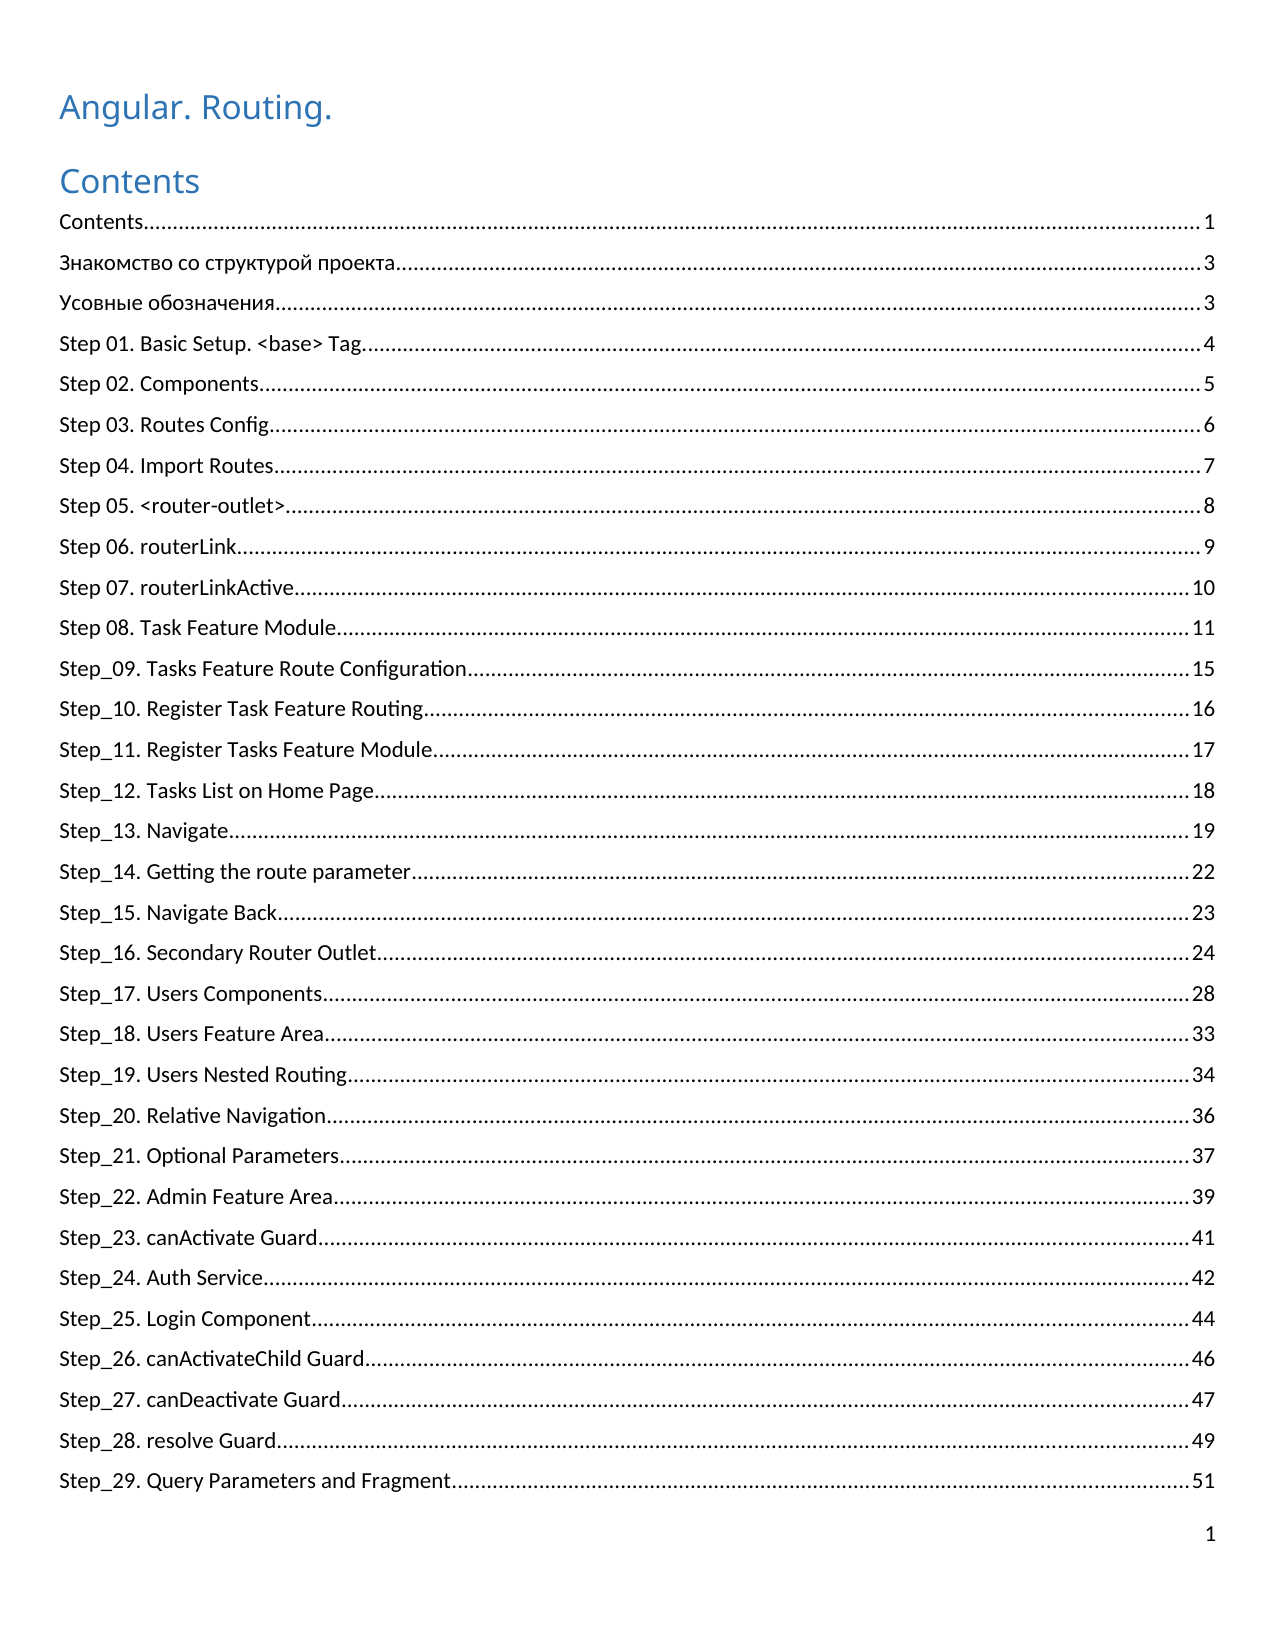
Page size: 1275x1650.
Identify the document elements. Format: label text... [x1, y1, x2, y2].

subtitle Angular. Routing. [59, 84, 1216, 129]
